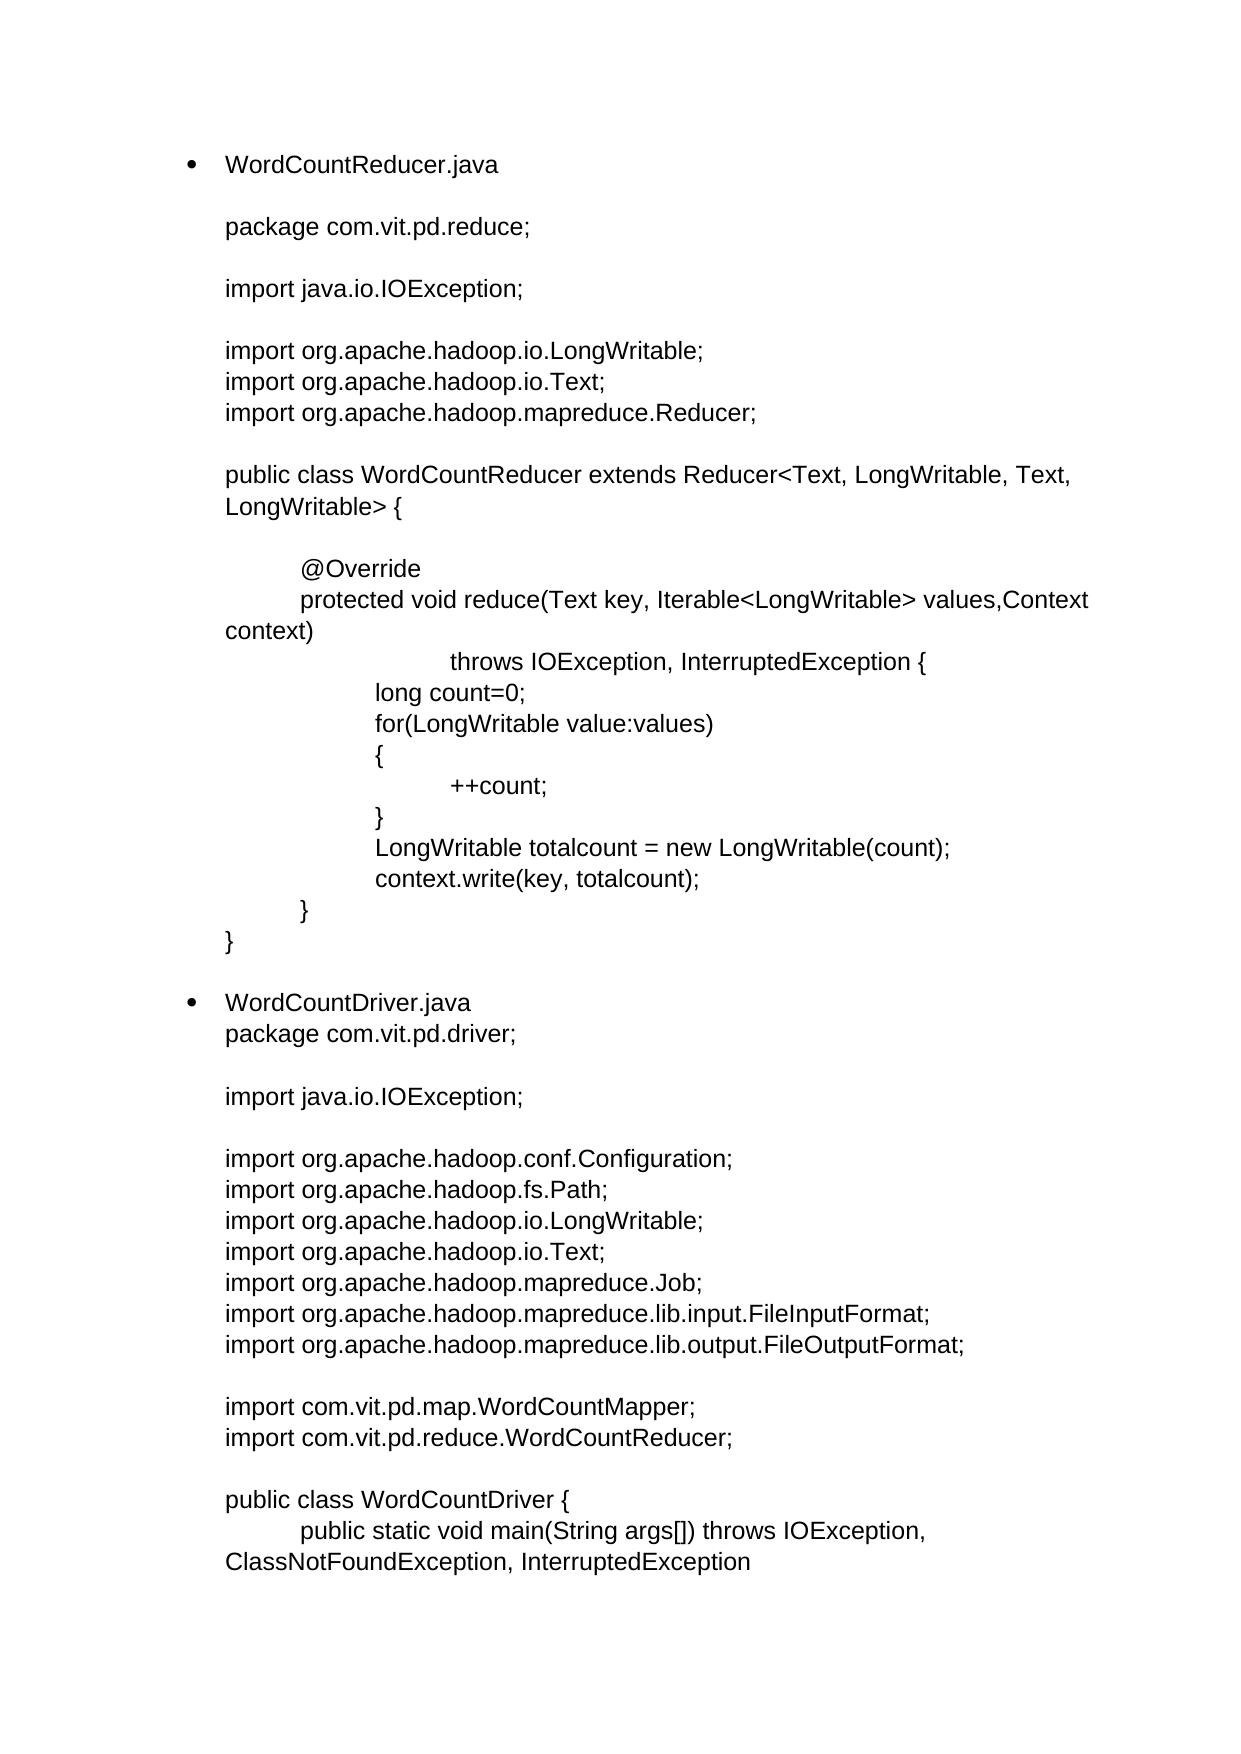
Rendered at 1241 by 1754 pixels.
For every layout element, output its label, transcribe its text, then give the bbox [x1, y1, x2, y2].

list package com.vit.pd.driver; [225, 1019, 1090, 1048]
list import org.apache.hadoop.io.LongWritable; [225, 336, 1090, 365]
list @Override [225, 554, 1090, 582]
list long count=0; [225, 678, 1090, 707]
list ++count; [225, 771, 1090, 800]
list import org.apache.hadoop.mapreduce.Reducer; [225, 398, 1090, 427]
list import org.apache.hadoop.mapreduce.lib.input.FileInputFormat; [225, 1299, 1090, 1327]
list throws IOException, InterruptedException { [225, 647, 1090, 676]
list WordCountDriver.java [187, 988, 1090, 1017]
list import org.apache.hadoop.conf.Configuration; [225, 1143, 1090, 1172]
list context.write(key, totalcount); [225, 864, 1090, 893]
list WordCountReducer.java [187, 150, 1090, 179]
list } [225, 926, 1090, 955]
list protected void reduce(Text key, Iterable<LongWritable> values,Context context) [225, 585, 1090, 644]
list import java.io.IOException; [225, 274, 1090, 303]
list } [225, 802, 1090, 831]
list package com.vit.pd.reduce; [225, 212, 1090, 241]
list import java.io.IOException; [225, 1081, 1090, 1110]
list for(LongWritable value:values) [225, 709, 1090, 738]
list import org.apache.hadoop.io.LongWritable; [225, 1206, 1090, 1234]
list import org.apache.hadoop.mapreduce.Job; [225, 1268, 1090, 1296]
list import org.apache.hadoop.mapreduce.lib.output.FileOutputFormat; [225, 1330, 1090, 1358]
list import com.vit.pd.map.WordCountMapper; [225, 1392, 1090, 1421]
list import org.apache.hadoop.io.Text; [225, 367, 1090, 396]
list import com.vit.pd.reduce.WordCountReducer; [225, 1423, 1090, 1452]
list import org.apache.hadoop.io.Text; [225, 1237, 1090, 1265]
list public static void main(String args[]) throws IOException, ClassNotFoundException, InterruptedException [225, 1516, 1090, 1576]
list } [225, 895, 1090, 924]
list { [225, 740, 1090, 769]
list LongWritable totalcount = new LongWritable(count); [225, 833, 1090, 862]
list import org.apache.hadoop.fs.Path; [225, 1174, 1090, 1203]
list public class WordCountDriver { [225, 1485, 1090, 1514]
list public class WordCountReducer extends Reducer<Text, LongWritable, Text, LongWritable> { [225, 461, 1090, 520]
